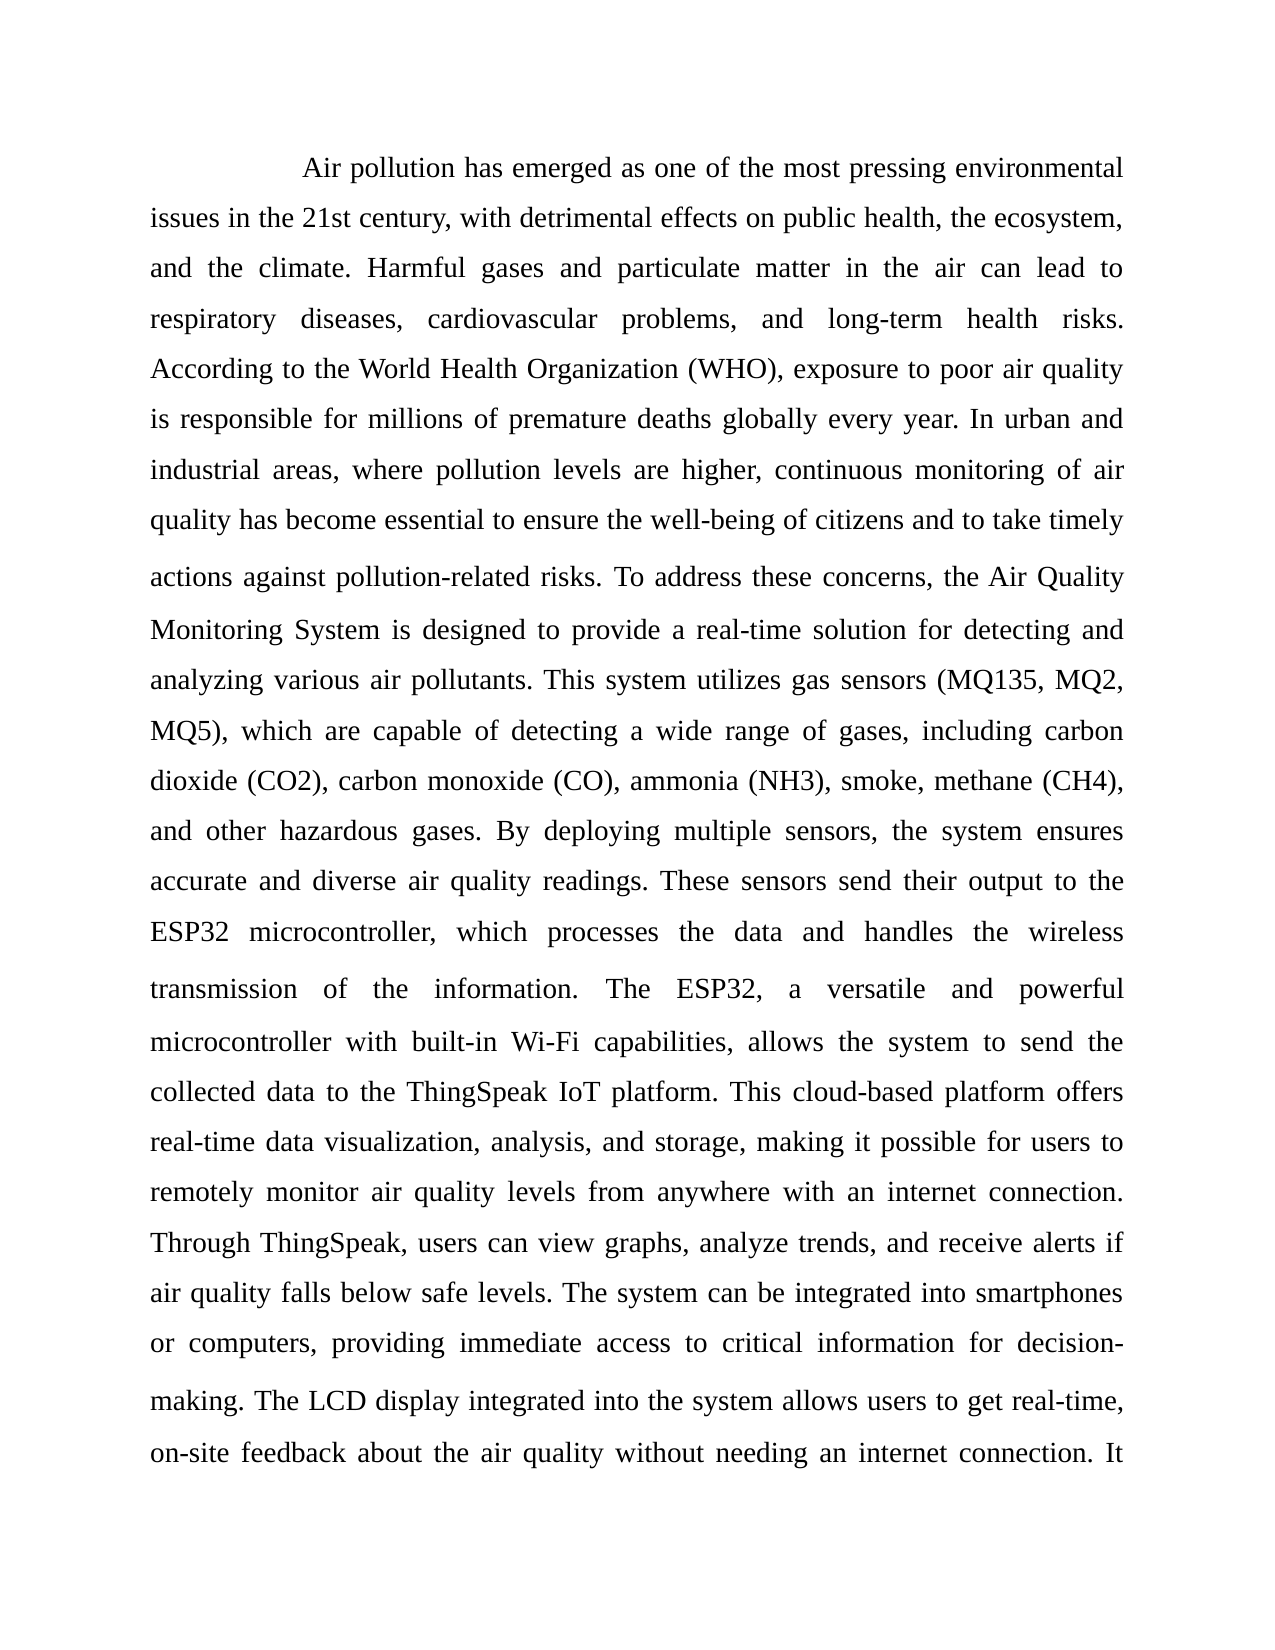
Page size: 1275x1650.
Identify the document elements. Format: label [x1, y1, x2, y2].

text [150, 150, 1125, 1469]
